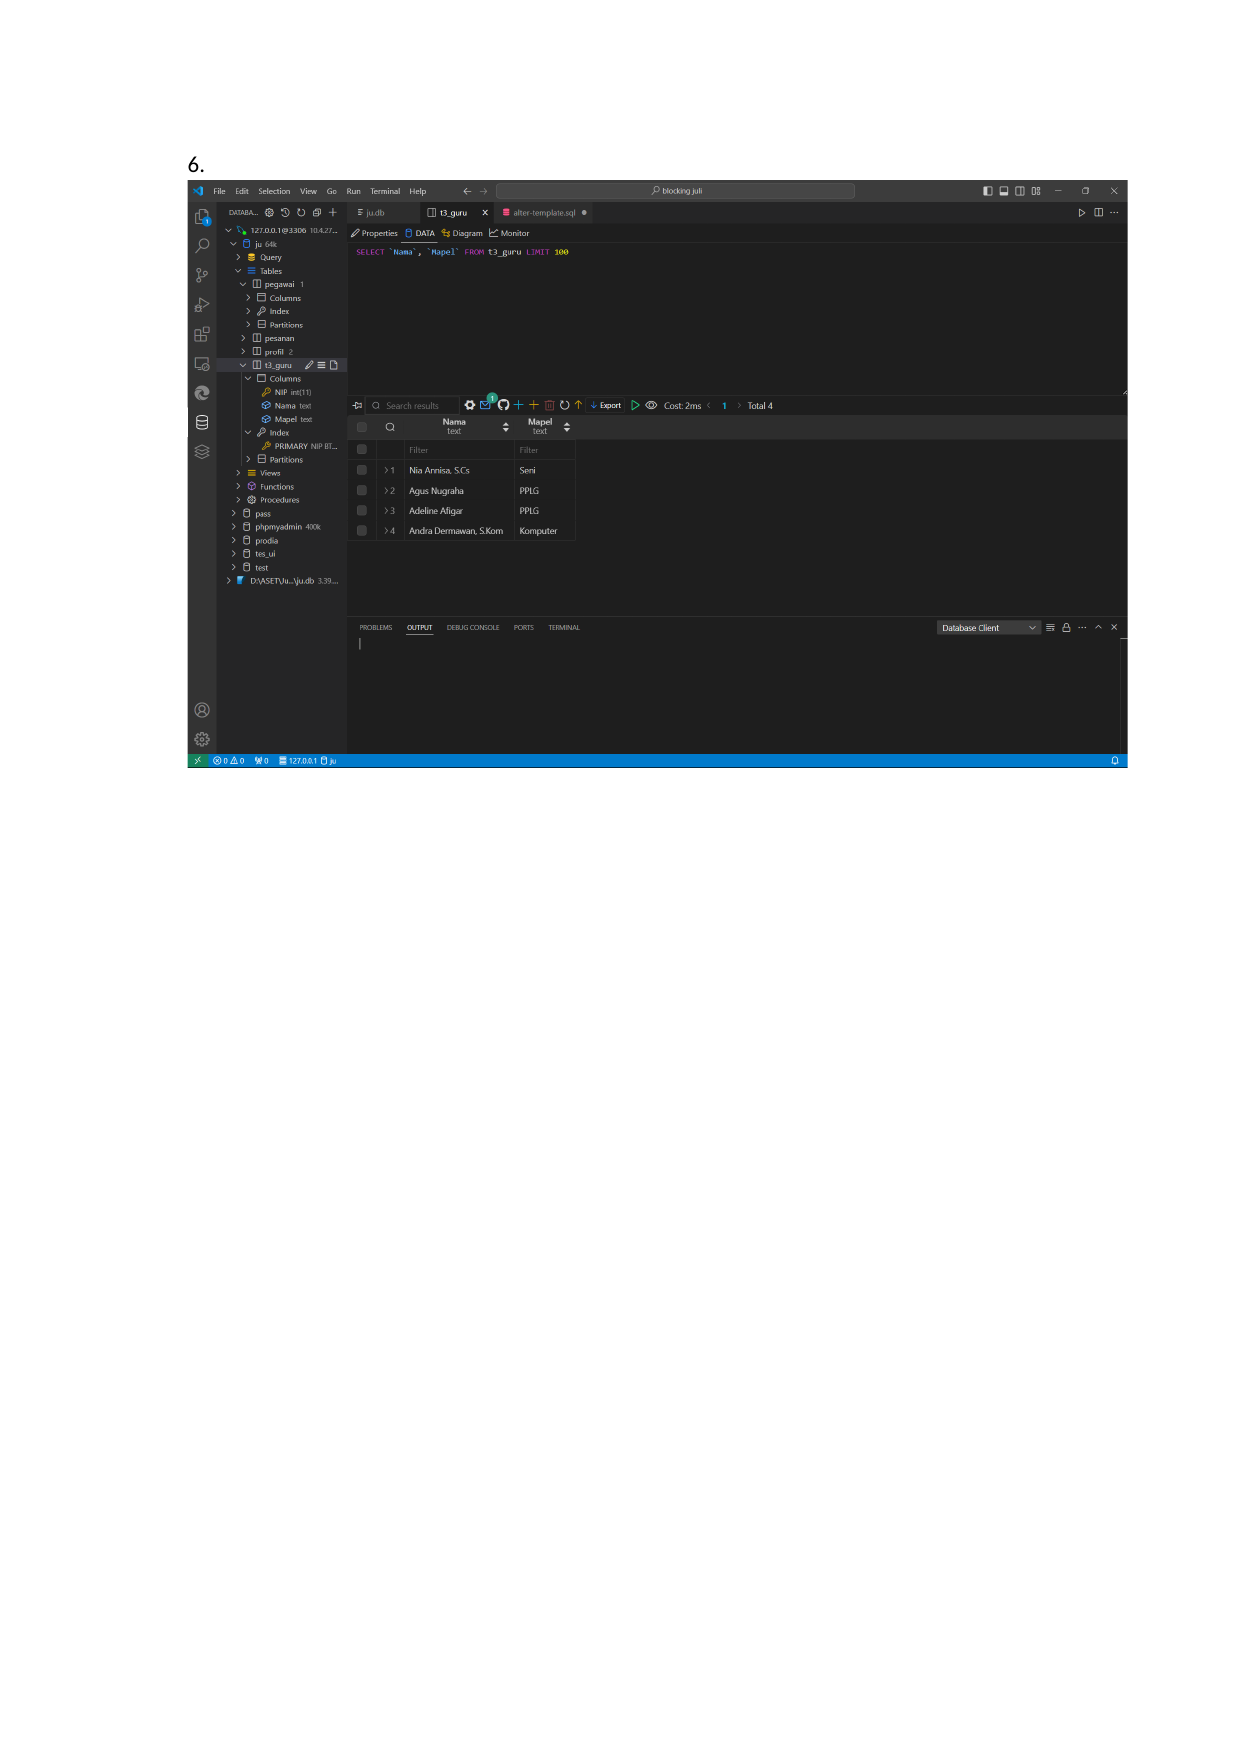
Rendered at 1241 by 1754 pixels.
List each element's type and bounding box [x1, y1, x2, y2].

picture [187, 180, 1128, 768]
